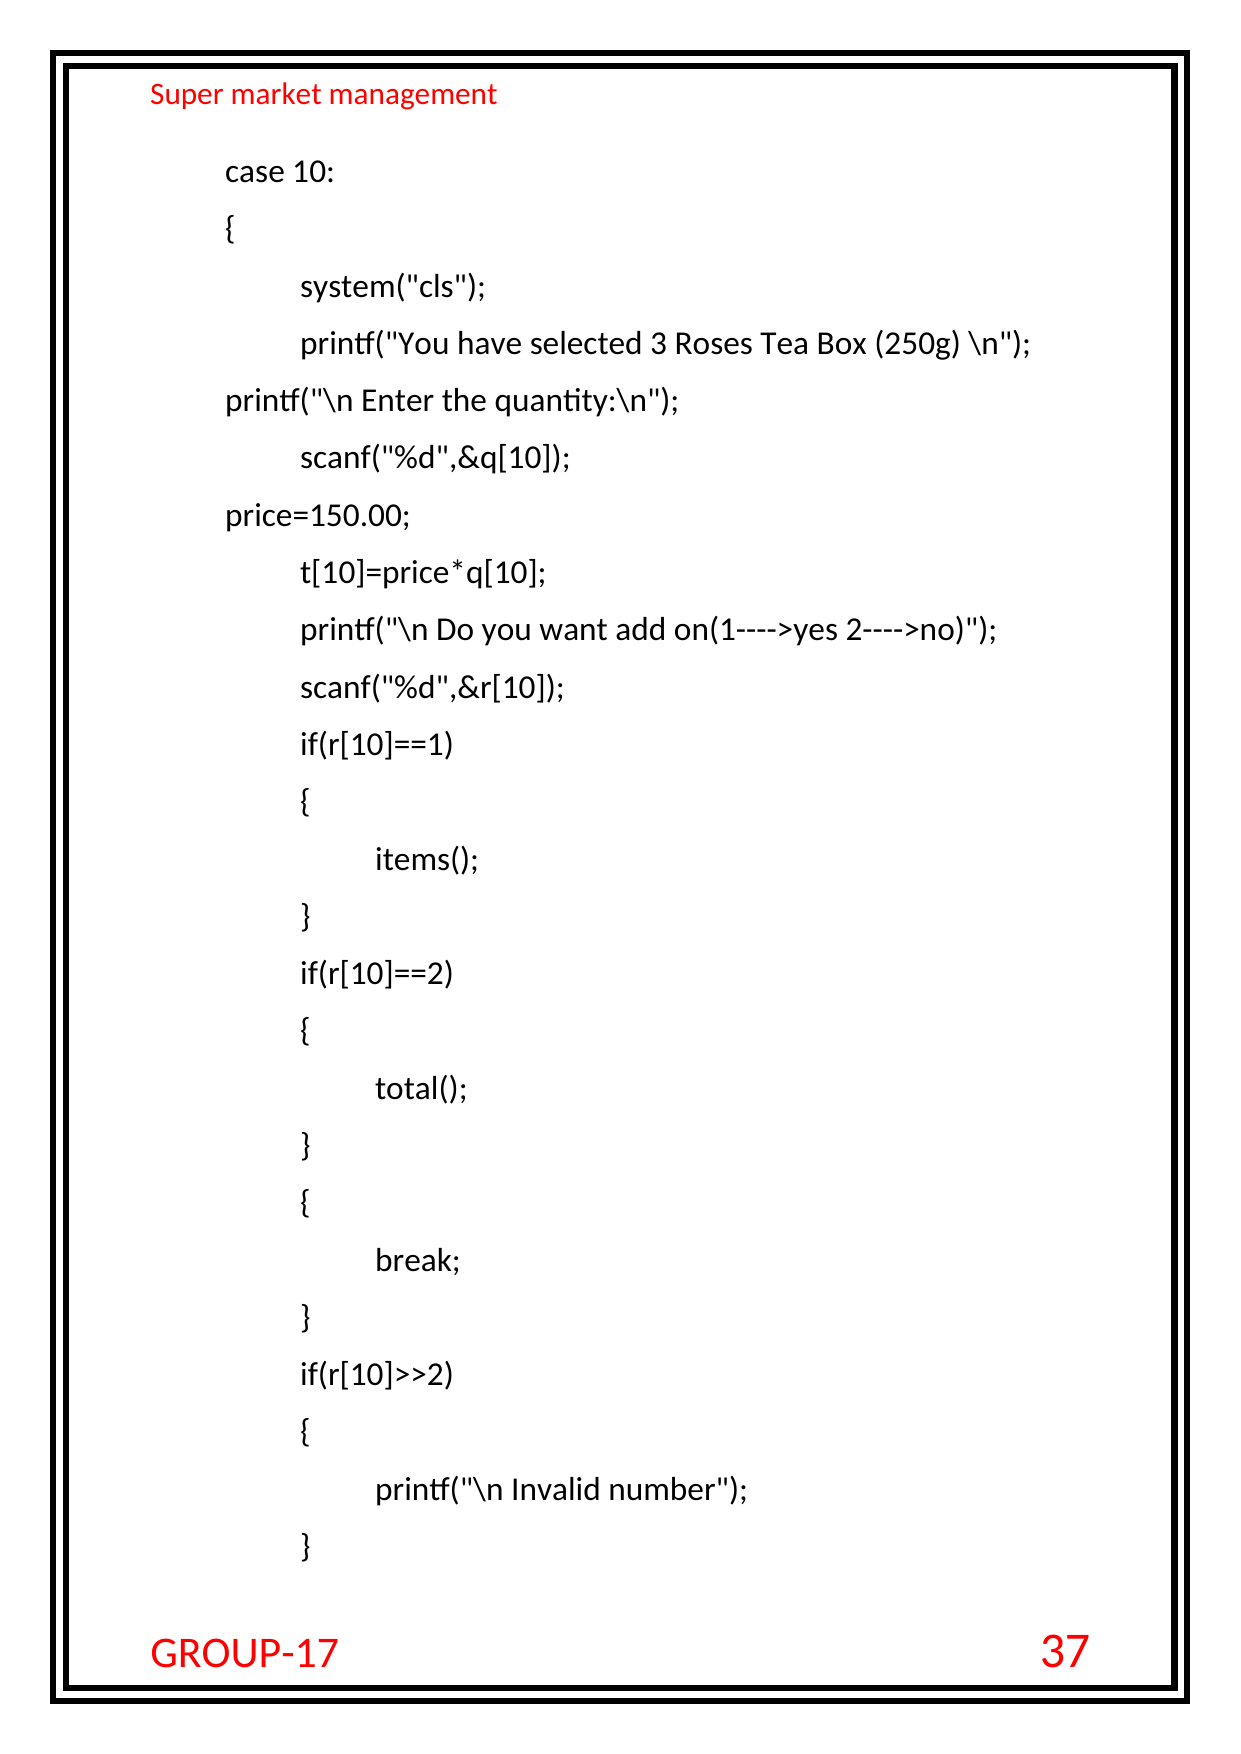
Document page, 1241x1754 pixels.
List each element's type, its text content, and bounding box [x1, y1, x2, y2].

text t[10]=price*q[10]; [150, 551, 1078, 592]
text } [150, 1525, 1078, 1566]
text } [150, 1124, 1078, 1165]
text { [150, 207, 1078, 248]
text total(); [150, 1067, 1078, 1107]
text { [150, 1410, 1078, 1451]
text { [150, 780, 1078, 821]
text items(); [150, 837, 1078, 878]
text break; [150, 1238, 1078, 1279]
text scanf("%d",&q[10]); [150, 436, 1078, 477]
text { [150, 1181, 1078, 1222]
text printf("\n Invalid number"); [150, 1468, 1078, 1508]
text } [150, 895, 1078, 936]
text scanf("%d",&r[10]); [150, 666, 1078, 706]
text printf("\n Enter the quantity:\n"); [150, 379, 1078, 420]
text if(r[10]==2) [150, 952, 1078, 993]
text if(r[10]>>2) [150, 1353, 1078, 1394]
text if(r[10]==1) [150, 723, 1078, 764]
text printf("You have selected 3 Roses Tea Box (250g) \n"); [150, 322, 1078, 363]
text printf("\n Do you want add on(1---->yes 2---->no)"); [150, 608, 1078, 649]
text case 10: [150, 150, 1078, 191]
text } [150, 1296, 1078, 1337]
text price=150.00; [150, 494, 1078, 534]
text { [150, 1009, 1078, 1050]
text system("cls"); [150, 264, 1078, 305]
